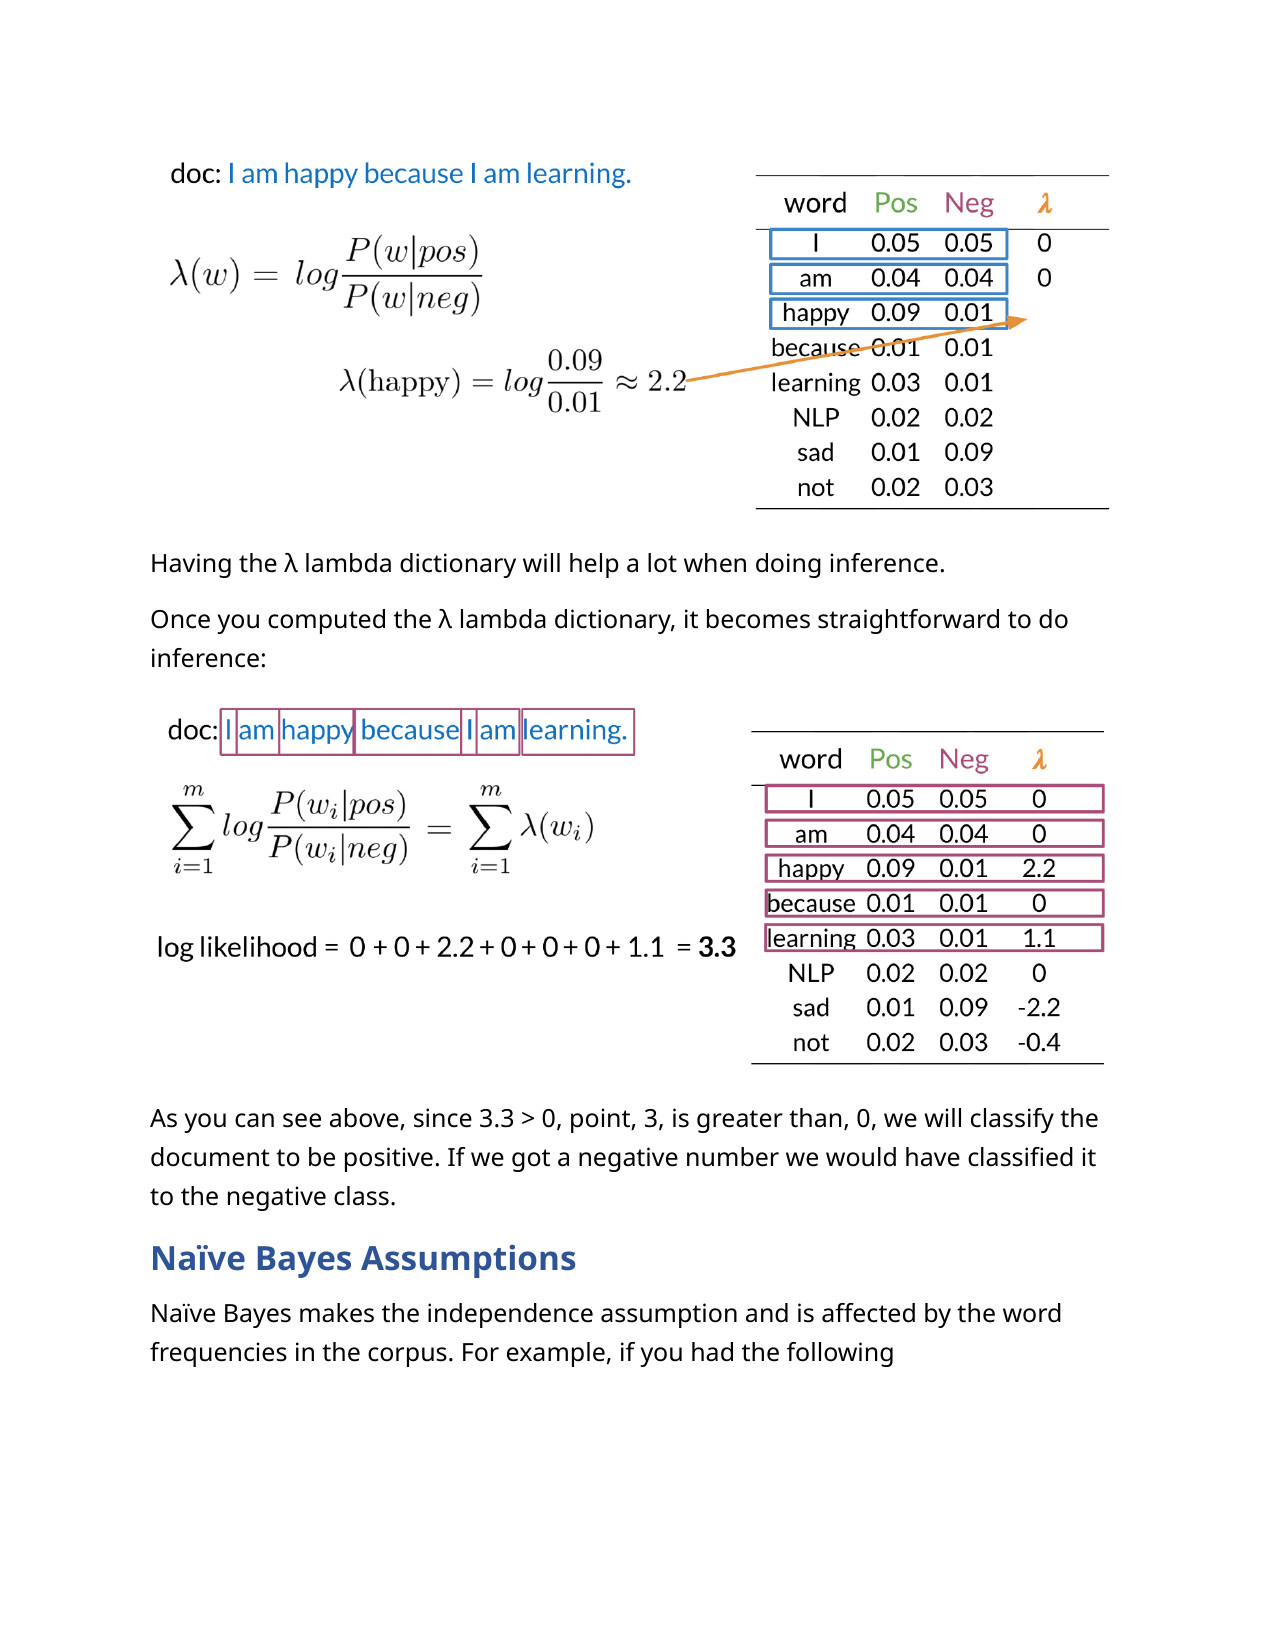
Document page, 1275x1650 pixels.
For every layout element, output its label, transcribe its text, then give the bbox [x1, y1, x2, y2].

text As you can see above, since 3.3 > 0, point, 3, is greater than, 0, we will classify the document to be positive. If we got a negative number we would have classified it to the negative class. [150, 1101, 1125, 1213]
text Having the λ lambda dictionary will help a lot when doing inference. [150, 546, 1125, 580]
text Naïve Bayes makes the independence assumption and is affected by the word frequencies in the corpus. For example, if you had the following [150, 1295, 1125, 1369]
picture [150, 696, 1125, 1080]
text Once you computed the λ lambda dictionary, it becomes straightforward to do inference: [150, 602, 1125, 675]
picture [150, 150, 1125, 525]
subtitle Naïve Bayes Assumptions [150, 1235, 1125, 1280]
